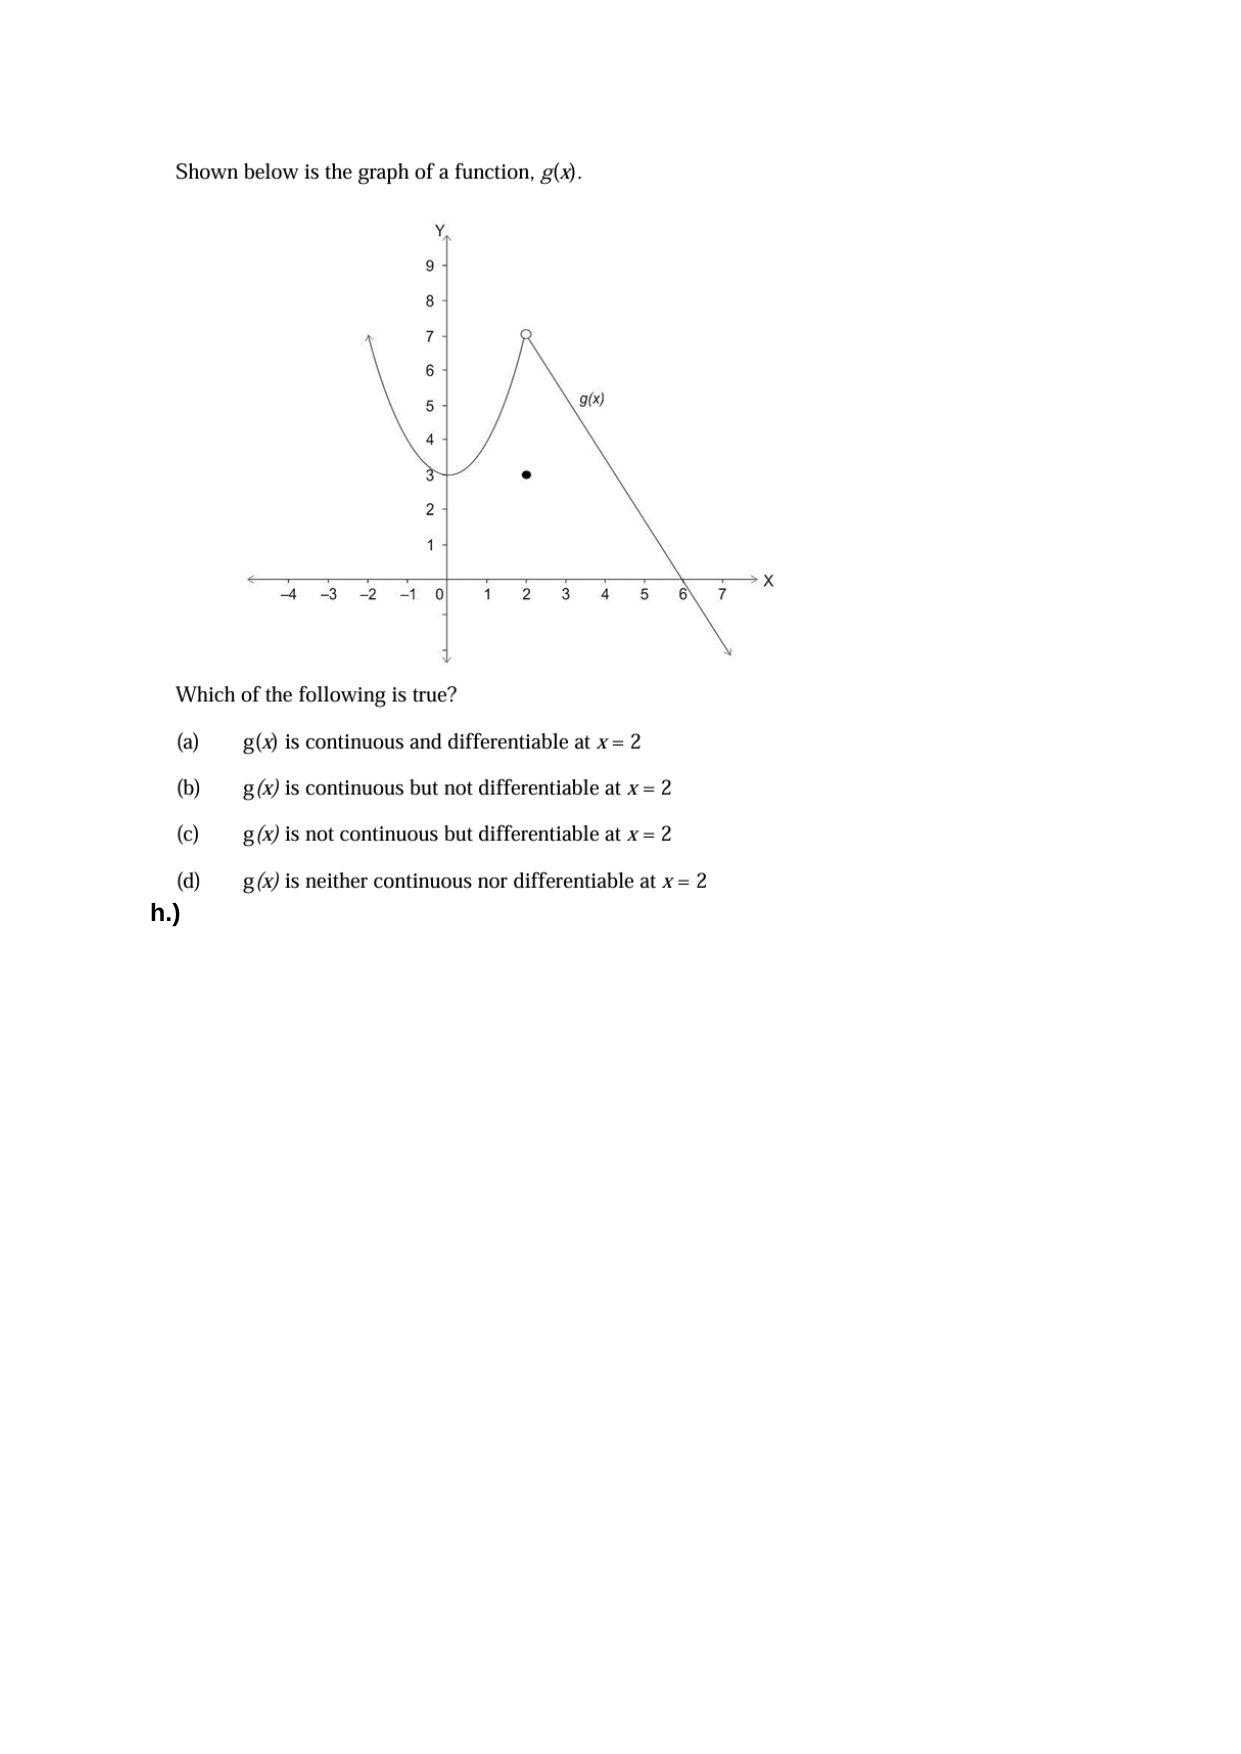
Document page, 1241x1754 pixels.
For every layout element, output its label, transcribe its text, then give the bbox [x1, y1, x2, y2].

text h.) [150, 898, 1090, 927]
picture [150, 150, 802, 899]
